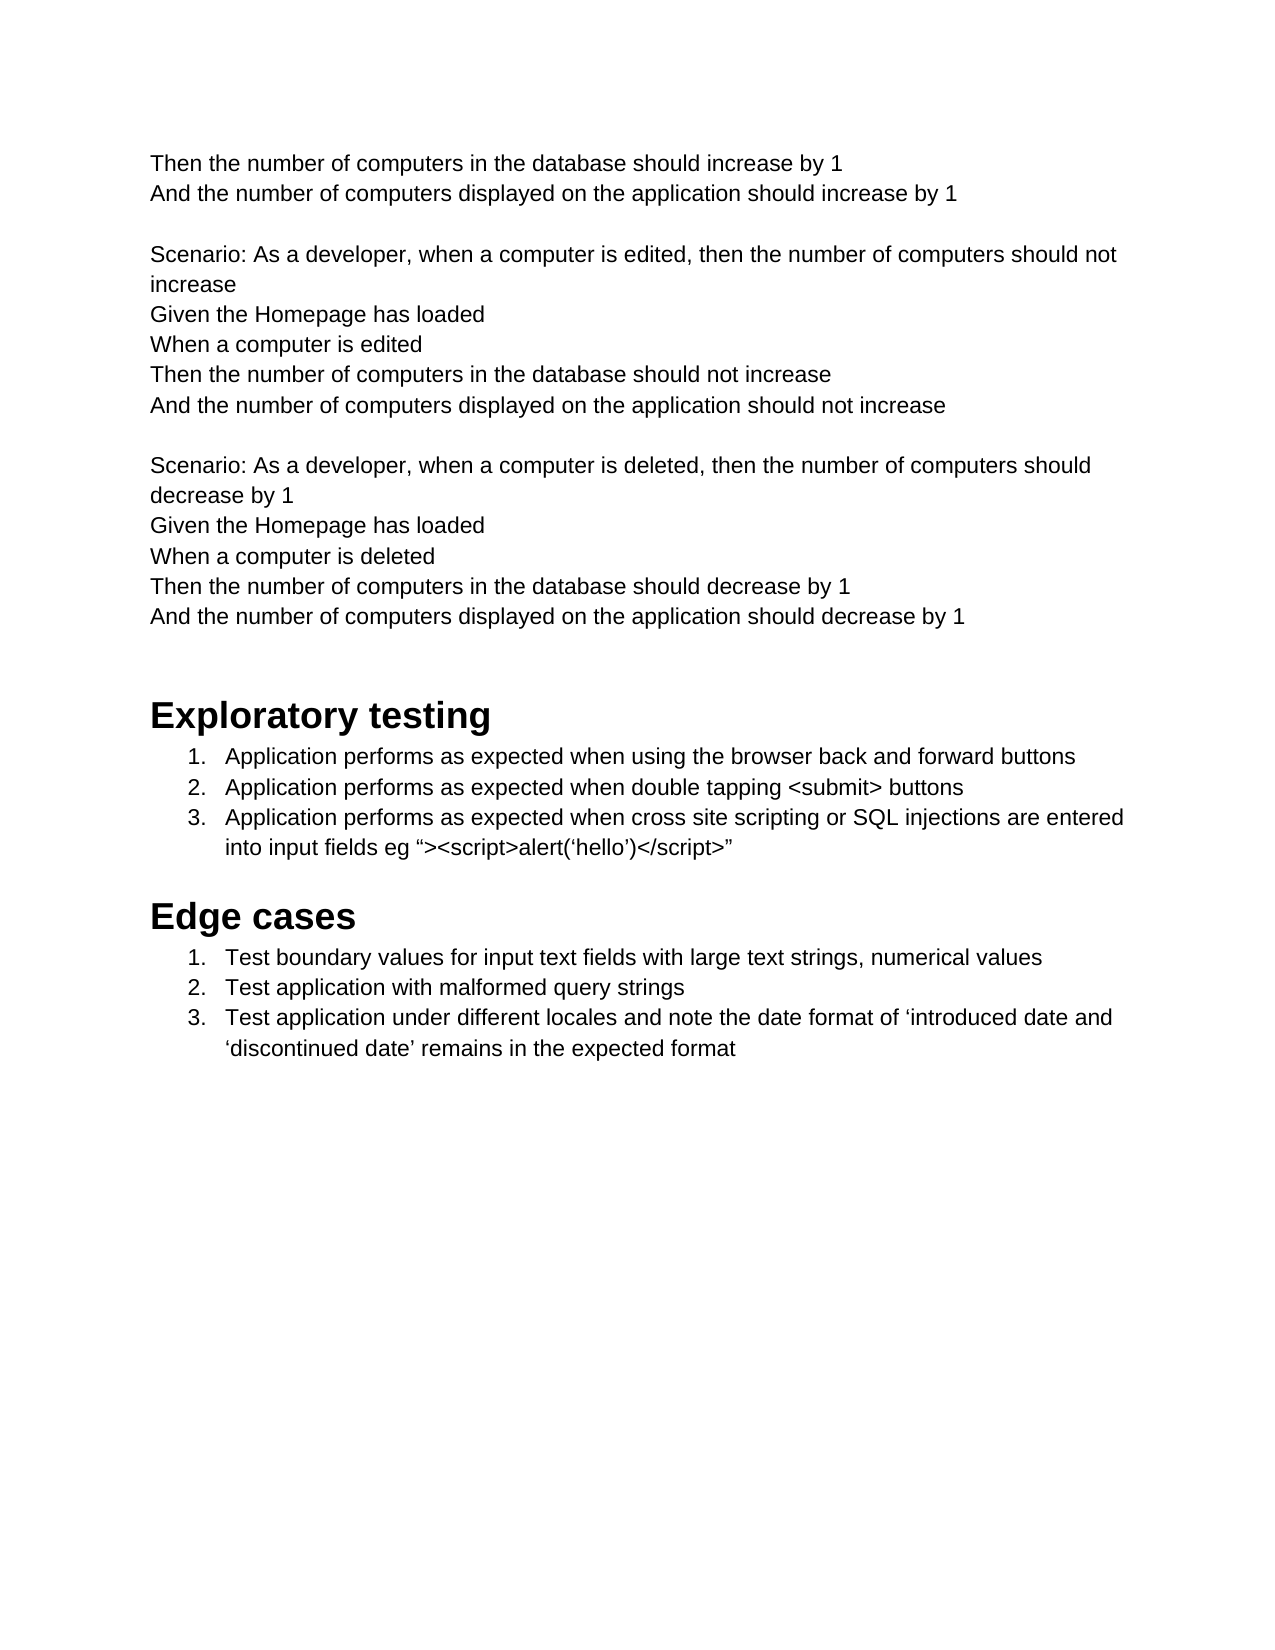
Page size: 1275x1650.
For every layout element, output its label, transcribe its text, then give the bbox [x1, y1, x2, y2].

text Scenario: As a developer, when a computer is edited, then the number of computers should not increase [150, 241, 1125, 297]
list Test application with malformed query strings [187, 974, 1125, 1001]
text And the number of computers displayed on the application should not increase [150, 392, 1125, 418]
text Given the Homepage has loaded [150, 512, 1125, 539]
text Exploratory testing [150, 694, 1125, 737]
text Then the number of computers in the database should not increase [150, 361, 1125, 388]
text Scenario: As a developer, when a computer is deleted, then the number of computers should decrease by 1 [150, 452, 1125, 509]
list Test boundary values for input text fields with large text strings, numerical values [187, 944, 1125, 970]
text And the number of computers displayed on the application should decrease by 1 [150, 603, 1125, 629]
list Application performs as expected when double tapping <submit> buttons [187, 773, 1125, 800]
text Then the number of computers in the database should increase by 1 [150, 150, 1125, 176]
list Application performs as expected when cross site scripting or SQL injections are entered into input fields eg “><script>alert(‘hello’)</script>” [187, 804, 1125, 860]
list Application performs as expected when using the browser back and forward buttons [187, 743, 1125, 770]
text When a computer is deleted [150, 543, 1125, 569]
text Edge cases [150, 894, 1125, 937]
list Test application under different locales and note the date format of ‘introduced date and ‘discontinued date’ remains in the expected format [187, 1004, 1125, 1061]
text And the number of computers displayed on the application should increase by 1 [150, 180, 1125, 207]
text Given the Homepage has loaded [150, 301, 1125, 327]
text Then the number of computers in the database should decrease by 1 [150, 573, 1125, 599]
text When a computer is edited [150, 331, 1125, 358]
